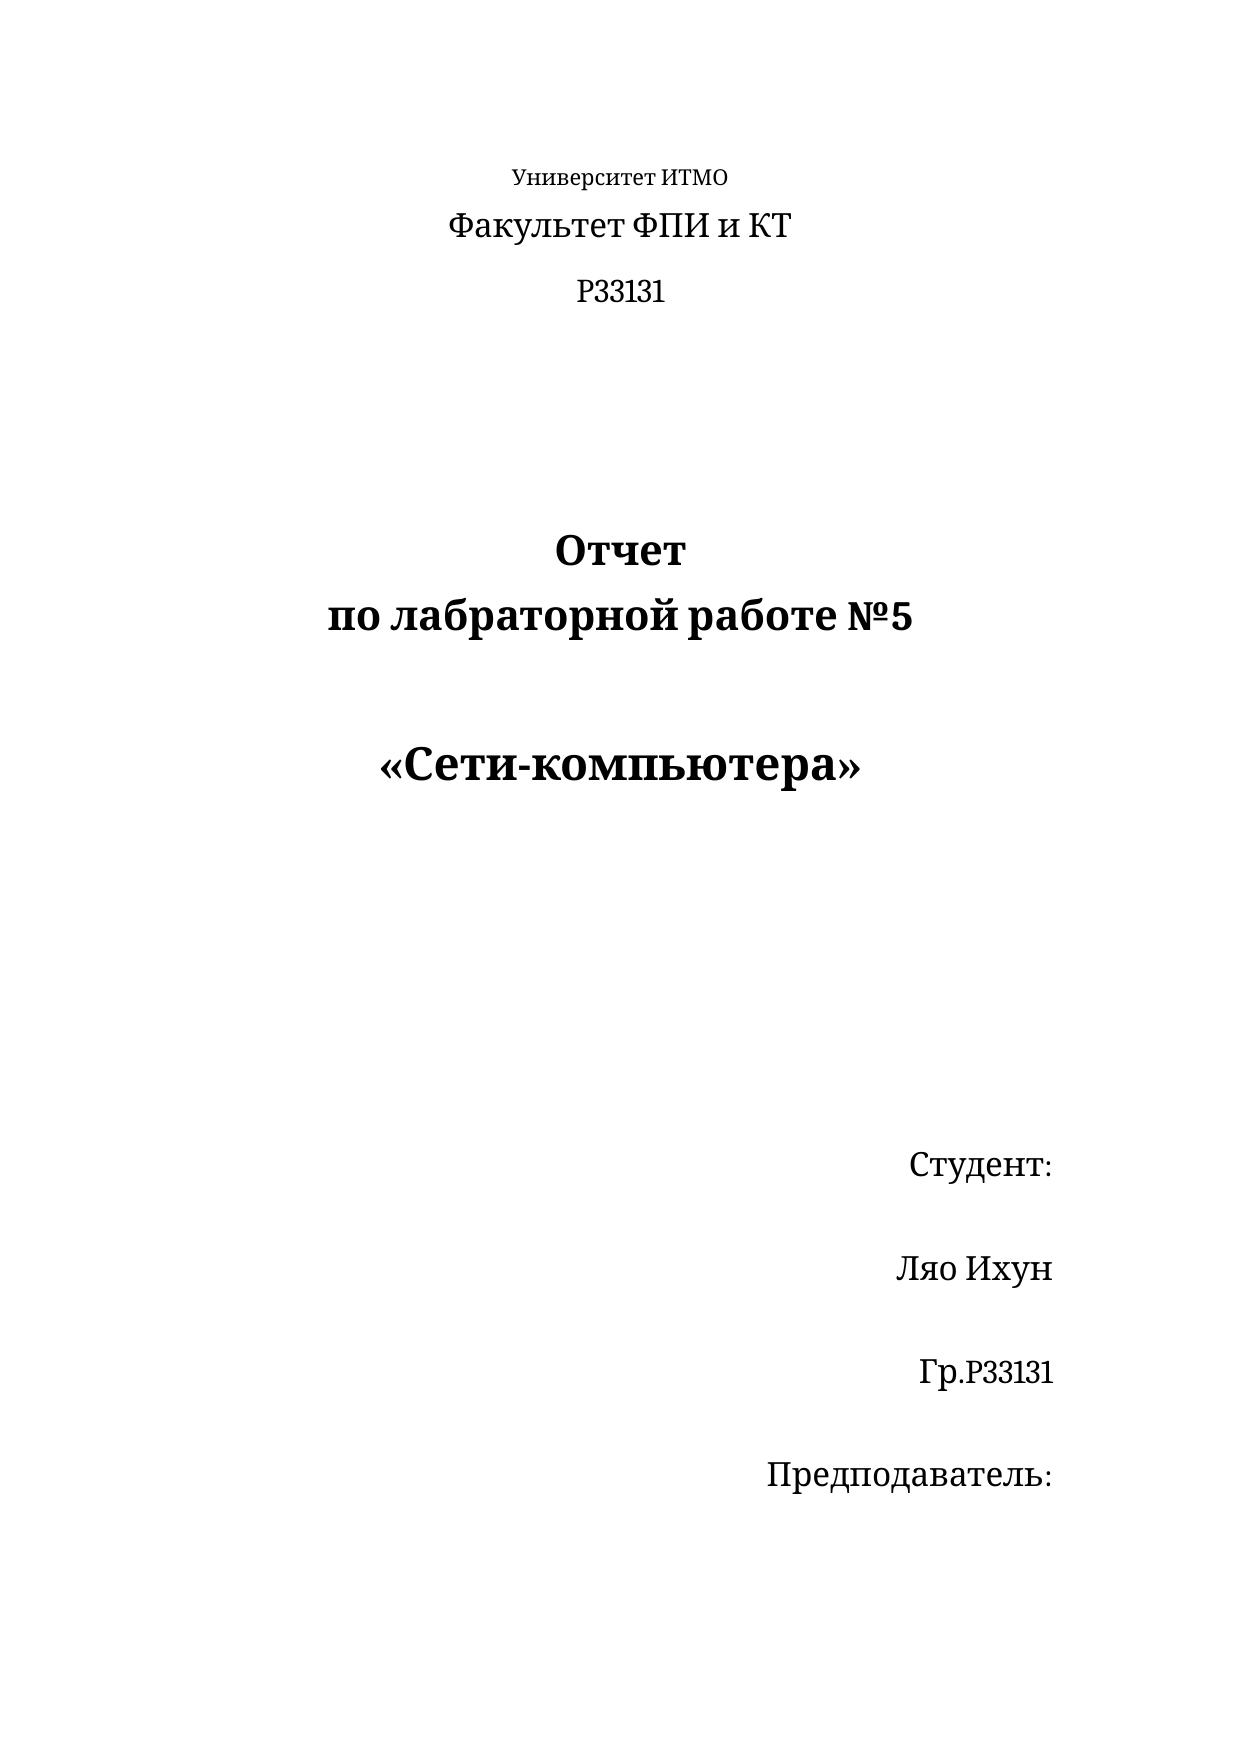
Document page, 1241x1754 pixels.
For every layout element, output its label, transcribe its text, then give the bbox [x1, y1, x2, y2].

text Гр.P33131 [187, 1340, 1053, 1405]
text Студент: [187, 1133, 1053, 1198]
text P33131 [187, 259, 1053, 324]
text Предподаватель: [187, 1443, 1053, 1508]
text Отчет [187, 519, 1053, 584]
text Факультет ФПИ и КТ [187, 194, 1053, 259]
subtitle «Сети-компьютера» [187, 733, 1053, 798]
text по лабраторной работе №5 [187, 584, 1053, 649]
text Ляо Ихун [187, 1237, 1053, 1302]
text Университет ИТМО [187, 162, 1053, 194]
